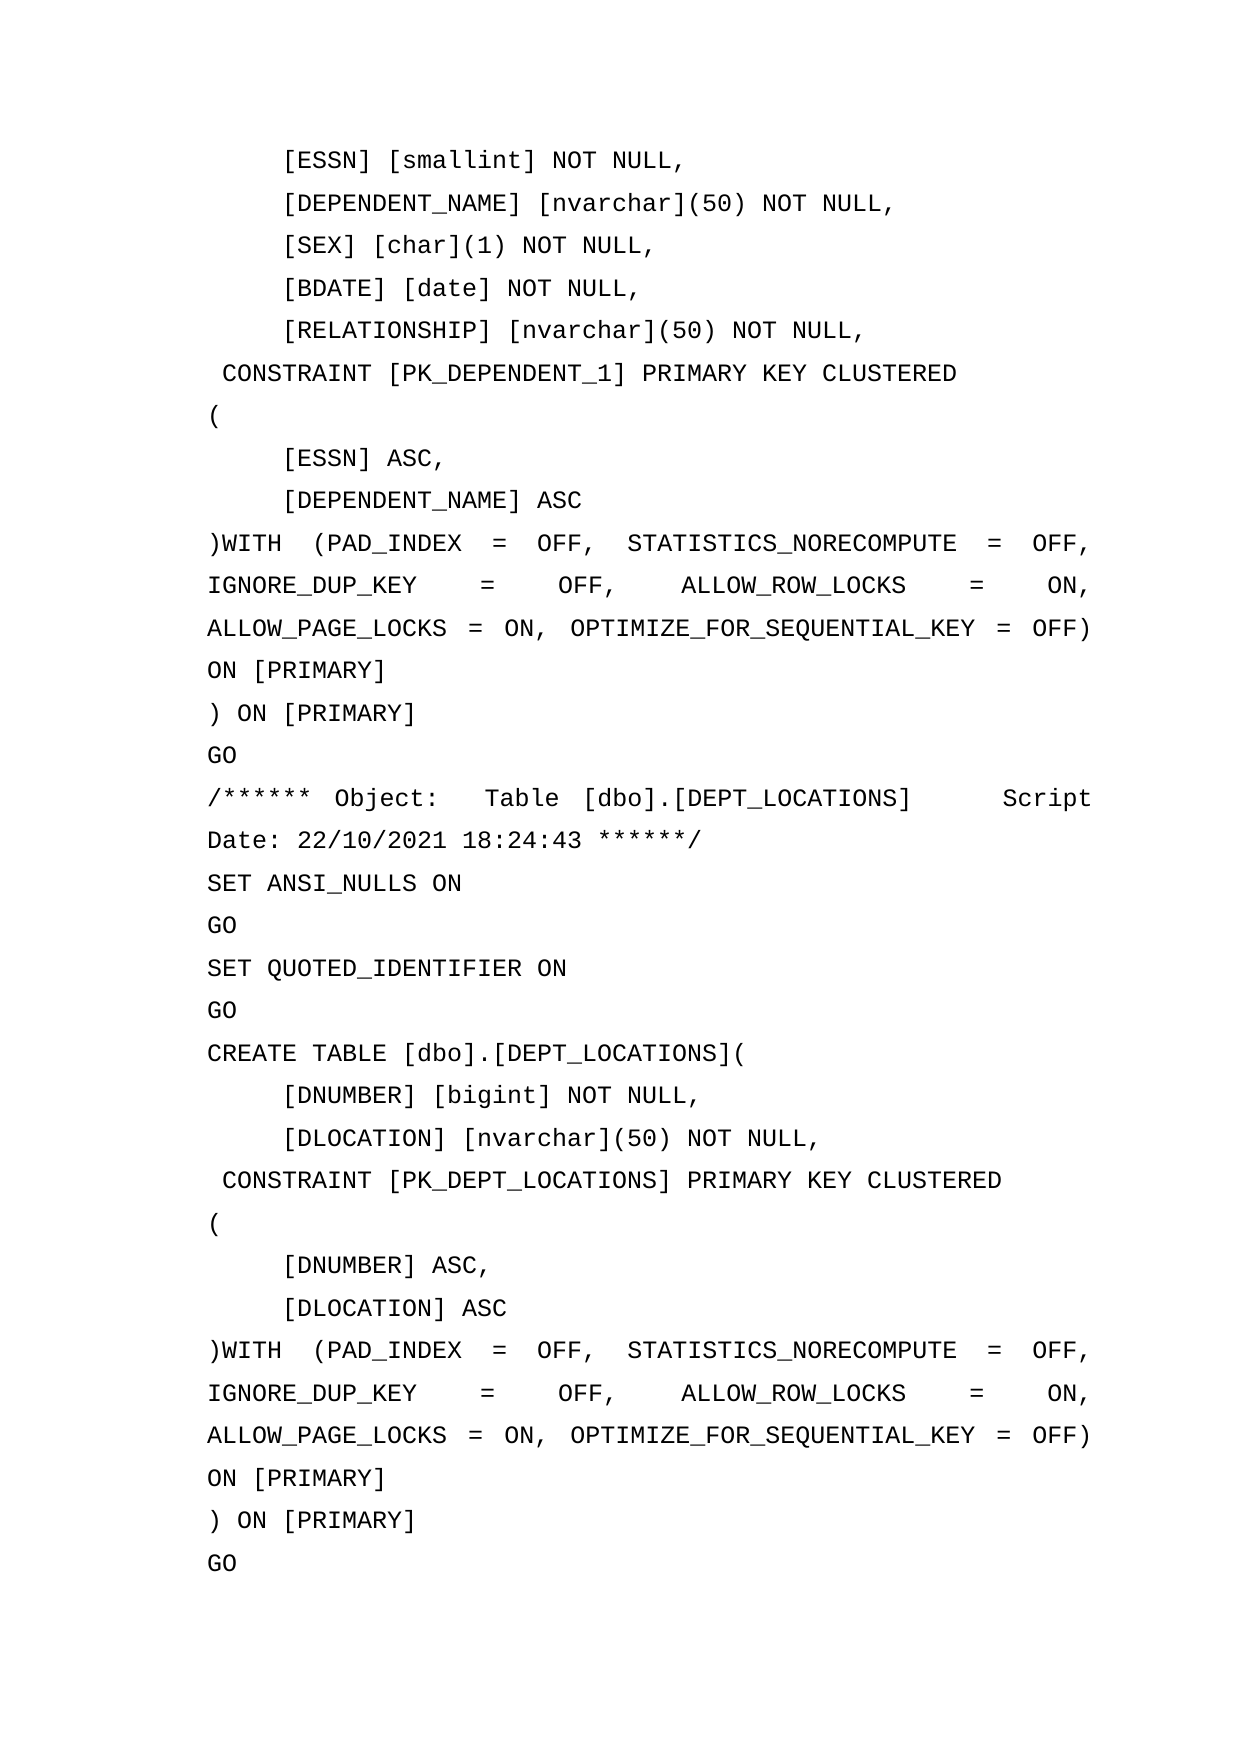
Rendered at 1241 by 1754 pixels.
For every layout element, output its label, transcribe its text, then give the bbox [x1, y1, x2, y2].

text [DEPENDENT_NAME] ASC [207, 488, 1092, 516]
text [DLOCATION] [nvarchar](50) NOT NULL, [207, 1125, 1092, 1153]
text [ESSN] ASC, [207, 445, 1092, 473]
text /****** Object: Table [dbo].[DEPT_LOCATIONS] Script Date: 22/10/2021 18:24:43 ******/ [207, 785, 1092, 856]
text ) ON [PRIMARY] [207, 700, 1092, 728]
text GO [207, 1550, 1092, 1578]
text ) ON [PRIMARY] [207, 1508, 1092, 1536]
text [DNUMBER] ASC, [207, 1253, 1092, 1281]
text [SEX] [char](1) NOT NULL, [207, 233, 1092, 261]
text SET ANSI_NULLS ON [207, 870, 1092, 898]
text )WITH (PAD_INDEX = OFF, STATISTICS_NORECOMPUTE = OFF, IGNORE_DUP_KEY = OFF, ALLOW_ROW_LOCKS = ON, ALLOW_PAGE_LOCKS = ON, OPTIMIZE_FOR_SEQUENTIAL_KEY = OFF) ON [PRIMARY] [207, 1338, 1092, 1493]
text GO [207, 913, 1092, 941]
text ( [207, 1210, 1092, 1238]
text [DLOCATION] ASC [207, 1295, 1092, 1323]
text ( [207, 403, 1092, 431]
text [RELATIONSHIP] [nvarchar](50) NOT NULL, [207, 318, 1092, 346]
text SET QUOTED_IDENTIFIER ON [207, 955, 1092, 983]
text )WITH (PAD_INDEX = OFF, STATISTICS_NORECOMPUTE = OFF, IGNORE_DUP_KEY = OFF, ALLOW_ROW_LOCKS = ON, ALLOW_PAGE_LOCKS = ON, OPTIMIZE_FOR_SEQUENTIAL_KEY = OFF) ON [PRIMARY] [207, 530, 1092, 686]
text [DNUMBER] [bigint] NOT NULL, [207, 1083, 1092, 1111]
text GO [207, 743, 1092, 771]
text [BDATE] [date] NOT NULL, [207, 275, 1092, 303]
text [DEPENDENT_NAME] [nvarchar](50) NOT NULL, [207, 190, 1092, 218]
text CONSTRAINT [PK_DEPENDENT_1] PRIMARY KEY CLUSTERED [207, 360, 1092, 388]
text [ESSN] [smallint] NOT NULL, [207, 148, 1092, 176]
text CONSTRAINT [PK_DEPT_LOCATIONS] PRIMARY KEY CLUSTERED [207, 1168, 1092, 1196]
text CREATE TABLE [dbo].[DEPT_LOCATIONS]( [207, 1040, 1092, 1068]
text GO [207, 998, 1092, 1026]
